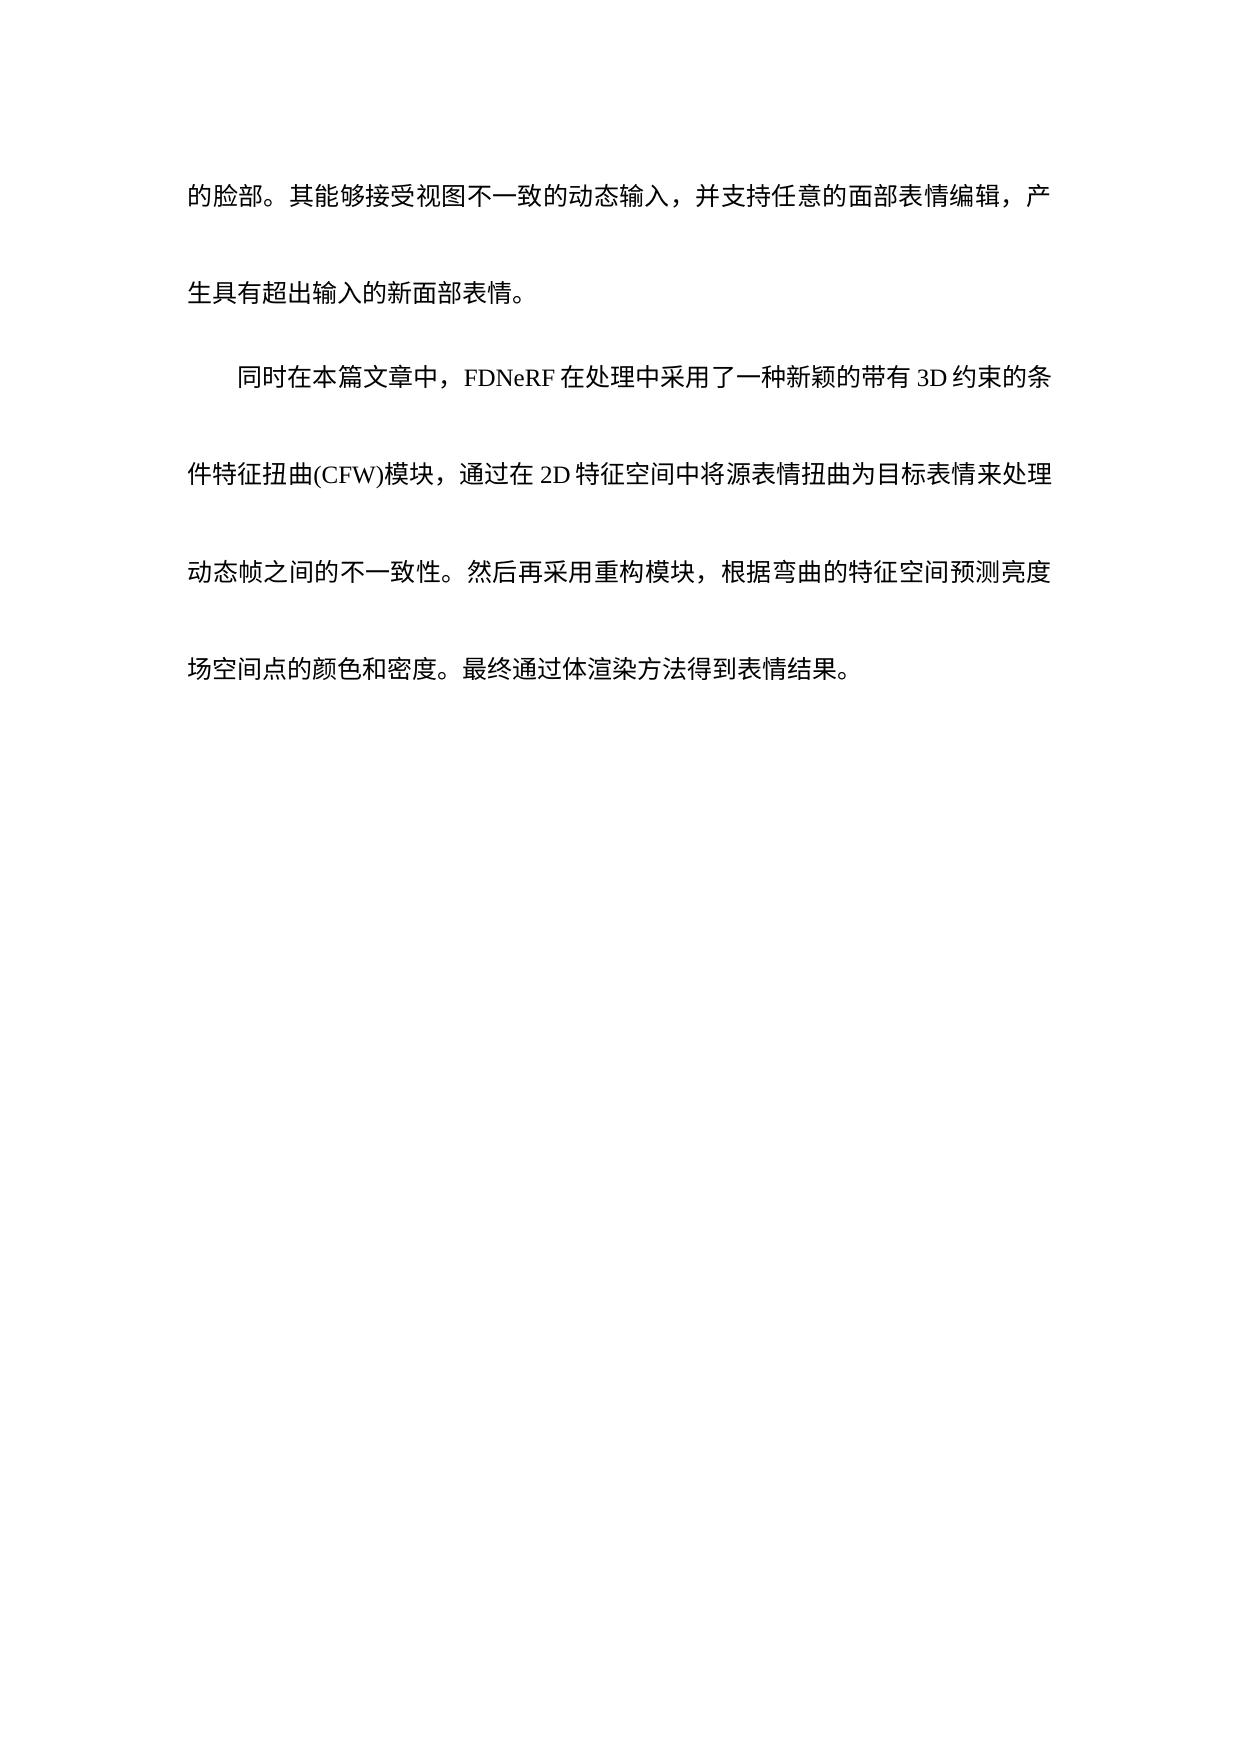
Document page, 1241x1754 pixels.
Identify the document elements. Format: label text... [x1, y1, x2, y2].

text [187, 162, 1053, 324]
text 同时在本篇文章中，FDNeRF在处理中采用了一种新颖的带有3D约束的条件特征扭曲(CFW)模块，通过在2D特征空间中将源表情扭曲为目标表情来处理动态帧之间的不一致性。然后再采用重构模块，根据弯曲的特征空间预测亮度场空间点的颜色和密度。最终通过体渲染方法得到表情结果。 [187, 343, 1053, 700]
